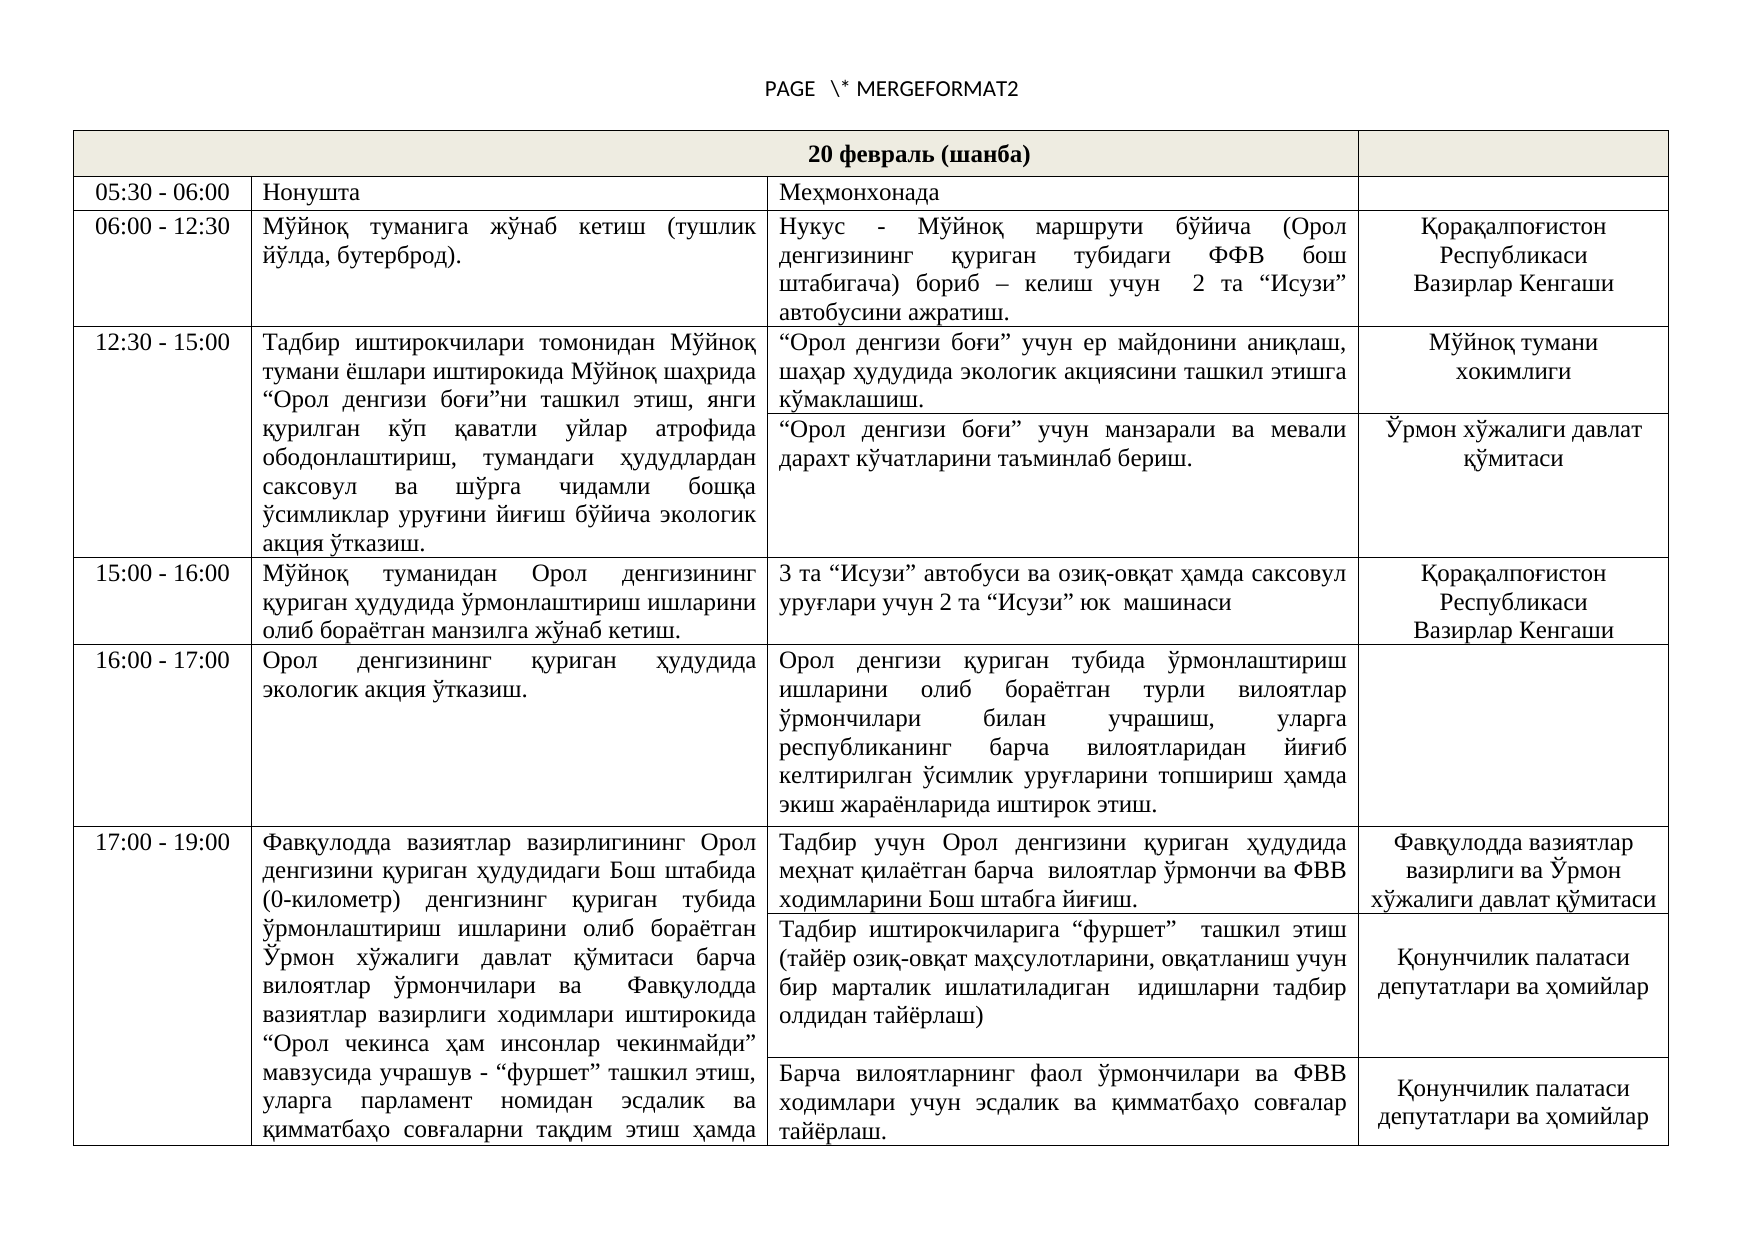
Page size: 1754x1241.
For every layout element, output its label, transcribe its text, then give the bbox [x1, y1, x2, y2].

table_cell Тадбир иштирокчилари томонидан Мўйноқ тумани ёшлари иштирокида Мўйноқ шаҳрида “Орол денгизи боғи”ни ташкил этиш, янги қурилган кўп қаватли уйлар атрофида ободонлаштириш, тумандаги ҳудудлардан саксовул ва шўрга чидамли бошқа ўсимликлар уруғини йиғиш бўйича экологик акция ўтказиш. [252, 327, 767, 557]
table_cell “Орол денгизи боғи” учун ер майдонини аниқлаш, шаҳар ҳудудида экологик акциясини ташкил этишга кўмаклашиш. [768, 327, 1358, 413]
table_cell Нукус - Мўйноқ маршрути бўйича (Орол денгизининг қуриган тубидаги ФФВ бош штабигача) бориб – келиш учун 2 та “Исузи” автобусини ажратиш. [768, 211, 1358, 326]
table_cell 12:30 - 15:00 [74, 327, 251, 557]
table_cell 15:00 - 16:00 [74, 558, 251, 644]
table_cell 05:30 - 06:00 [74, 177, 251, 210]
table_cell Мўйноқ тумани хокимлиги [1359, 327, 1668, 413]
table_cell Қонунчилик палатаси депутатлари ва ҳомийлар [1359, 914, 1668, 1057]
table_cell Ўрмон хўжалиги давлат қўмитаси [1359, 414, 1668, 557]
table_cell 3 та “Исузи” автобуси ва озиқ-овқат ҳамда саксовул уруғлари учун 2 та “Исузи” юк машинаси [768, 558, 1358, 644]
table_cell Тадбир иштирокчиларига “фуршет” ташкил этиш (тайёр озиқ-овқат маҳсулотларини, овқатланиш учун бир марталик ишлатиладиган идишларни тадбир олдидан тайёрлаш) [768, 914, 1358, 1057]
table_cell 20 февраль (шанба) [74, 131, 1358, 176]
table_cell [1359, 645, 1668, 826]
table_cell Қорақалпоғистон Республикаси Вазирлар Кенгаши [1359, 211, 1668, 326]
table_cell Тадбир учун Орол денгизини қуриган ҳудудида меҳнат қилаётган барча вилоятлар ўрмончи ва ФВВ ходимларини Бош штабга йиғиш. [768, 827, 1358, 913]
table_cell Мўйноқ туманига жўнаб кетиш (тушлик йўлда, бутерброд). [252, 211, 767, 326]
table_cell Орол денгизи қуриган тубида ўрмонлаштириш ишларини олиб бораётган турли вилоятлар ўрмончилари билан учрашиш, уларга республиканинг барча вилоятларидан йиғиб келтирилган ўсимлик уруғларини топшириш ҳамда экиш жараёнларида иштирок этиш. [768, 645, 1358, 826]
table_cell 16:00 - 17:00 [74, 645, 251, 826]
table_cell Қонунчилик палатаси депутатлари ва ҳомийлар [1359, 1058, 1668, 1144]
table_cell Нонушта [252, 177, 767, 210]
table_cell [1359, 131, 1668, 176]
table_cell Орол денгизининг қуриган ҳудудида экологик акция ўтказиш. [252, 645, 767, 826]
table_cell [1359, 177, 1668, 210]
table_cell Фавқулодда вазиятлар вазирлиги ва Ўрмон хўжалиги давлат қўмитаси [1359, 827, 1668, 913]
table_cell 06:00 - 12:30 [74, 211, 251, 326]
table_cell Фавқулодда вазиятлар вазирлигининг Орол денгизини қуриган ҳудудидаги Бош штабида (0-километр) денгизнинг қуриган тубида ўрмонлаштириш ишларини олиб бораётган Ўрмон хўжалиги давлат қўмитаси барча вилоятлар ўрмончилари ва Фавқулодда вазиятлар вазирлиги ходимлари иштирокида “Орол чекинса ҳам инсонлар чекинмайди” мавзусида учрашув - “фуршет” ташкил этиш, уларга парламент номидан эсдалик ва қимматбаҳо совғаларни тақдим этиш ҳамда таниқли санъаткорлар иштирокида концерт дастурини намойиш этиш. [252, 827, 767, 1144]
table_cell 17:00 - 19:00 [74, 827, 251, 1144]
table_cell Меҳмонхонада [768, 177, 1358, 210]
table_cell Қорақалпоғистон Республикаси Вазирлар Кенгаши [1359, 558, 1668, 644]
table_cell Барча вилоятларнинг фаол ўрмончилари ва ФВВ ходимлари учун эсдалик ва қимматбаҳо совғалар тайёрлаш. [768, 1058, 1358, 1144]
table_cell Мўйноқ туманидан Орол денгизининг қуриган ҳудудида ўрмонлаштириш ишларини олиб бораётган манзилга жўнаб кетиш. [252, 558, 767, 644]
table_cell “Орол денгизи боғи” учун манзарали ва мевали дарахт кўчатларини таъминлаб бериш. [768, 414, 1358, 557]
